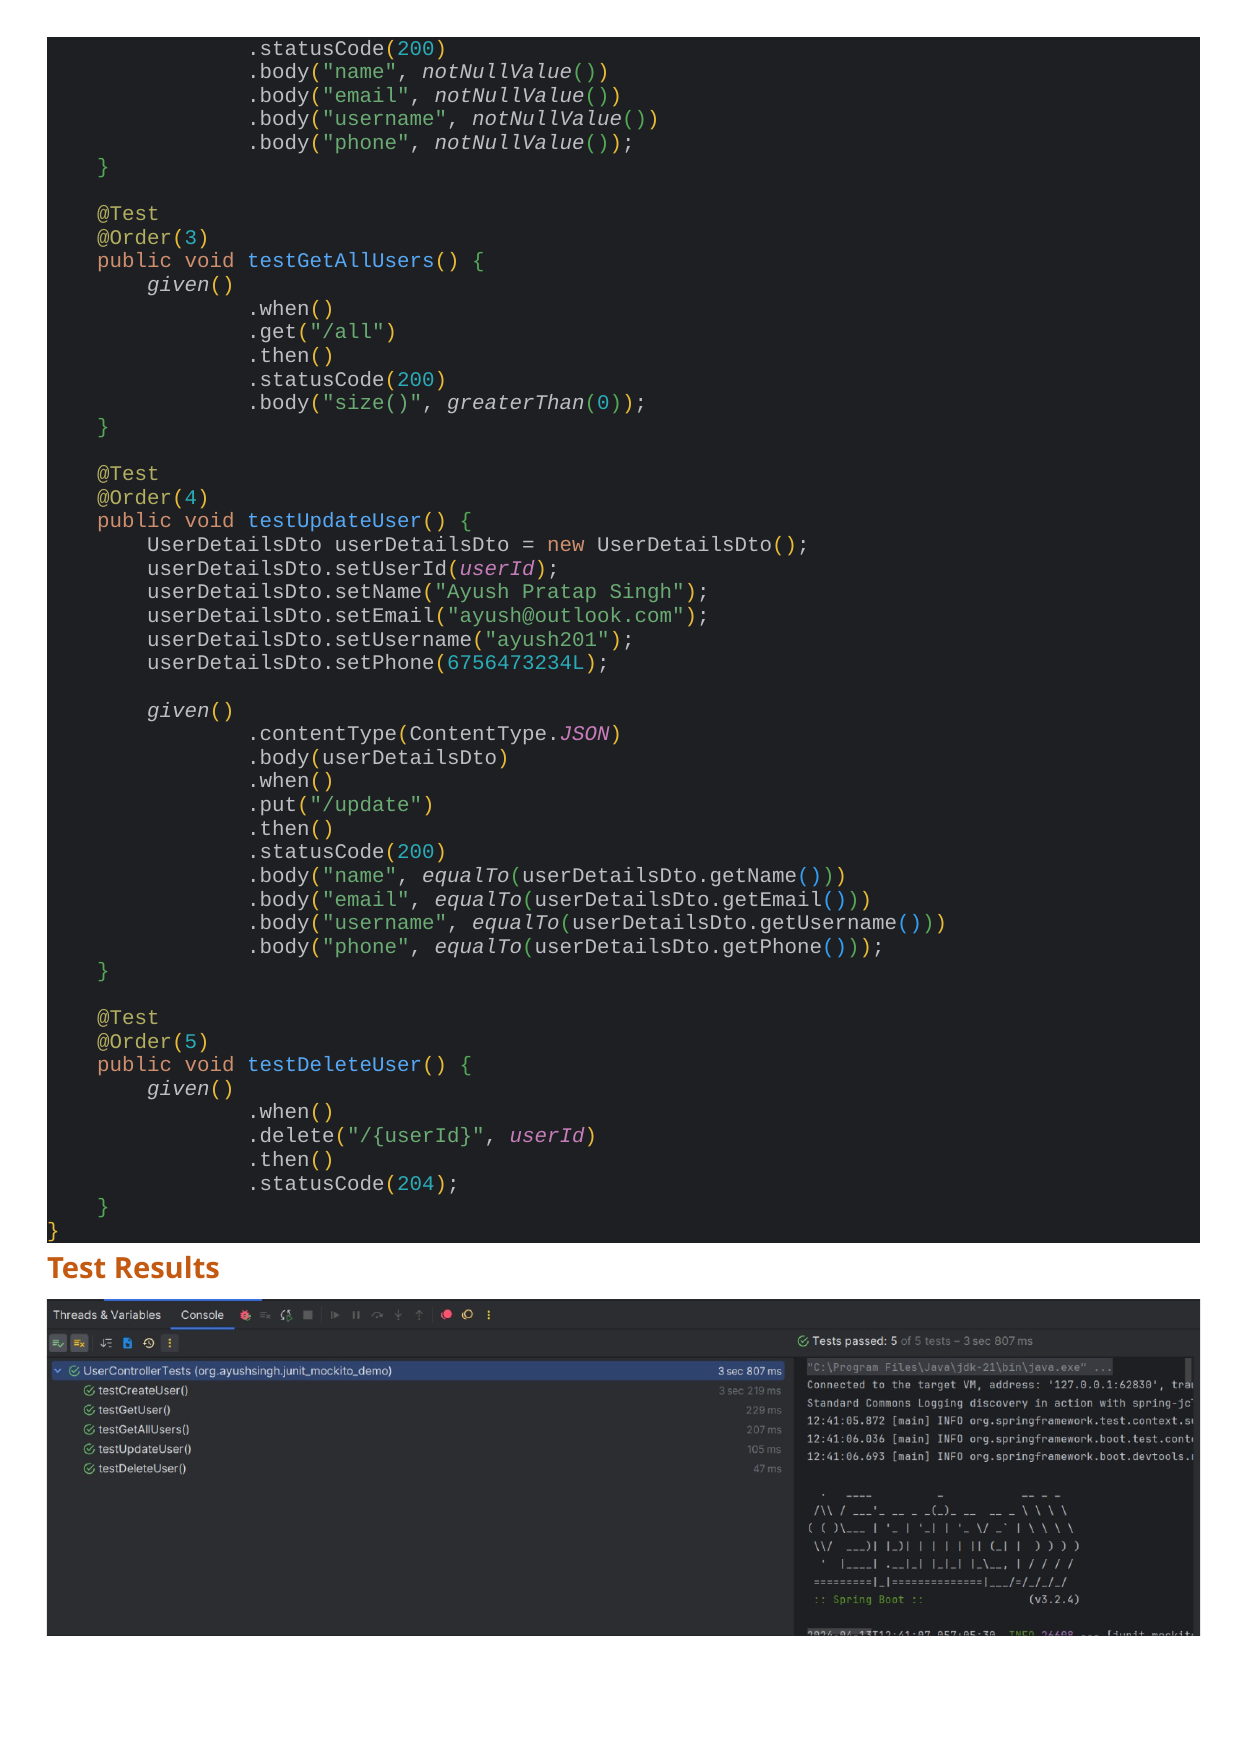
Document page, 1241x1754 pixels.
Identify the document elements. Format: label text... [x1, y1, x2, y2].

subtitle Test Results [47, 1248, 1200, 1287]
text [47, 37, 1200, 1243]
picture [46, 1299, 1200, 1636]
